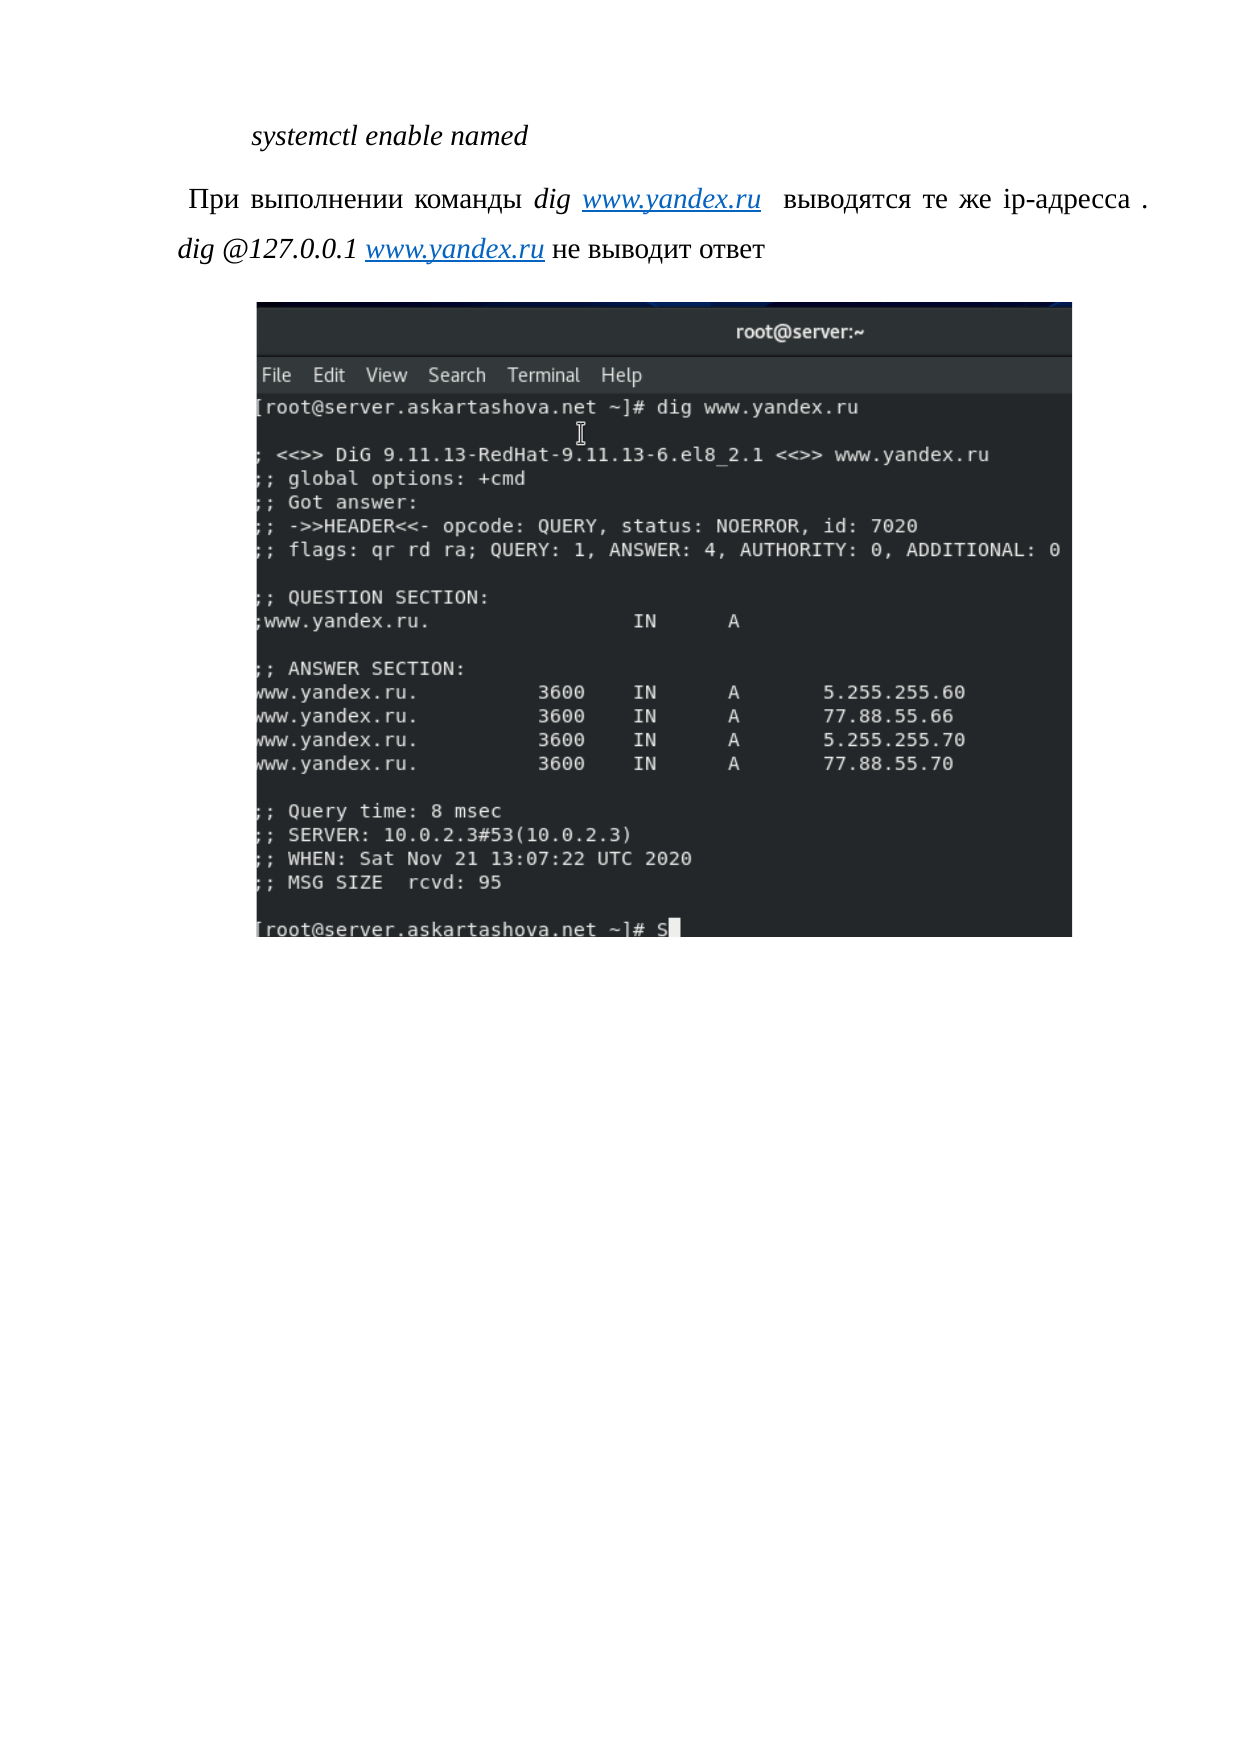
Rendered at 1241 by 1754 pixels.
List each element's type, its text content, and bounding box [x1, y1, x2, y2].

text systemctl enable named [177, 118, 1152, 152]
picture [256, 302, 1073, 937]
text При выполнении команды dig www.yandex.ru выводятся те же ip-адресса . dig @127.0.0.1 www.yandex.ru не выводит ответ [177, 181, 1152, 265]
